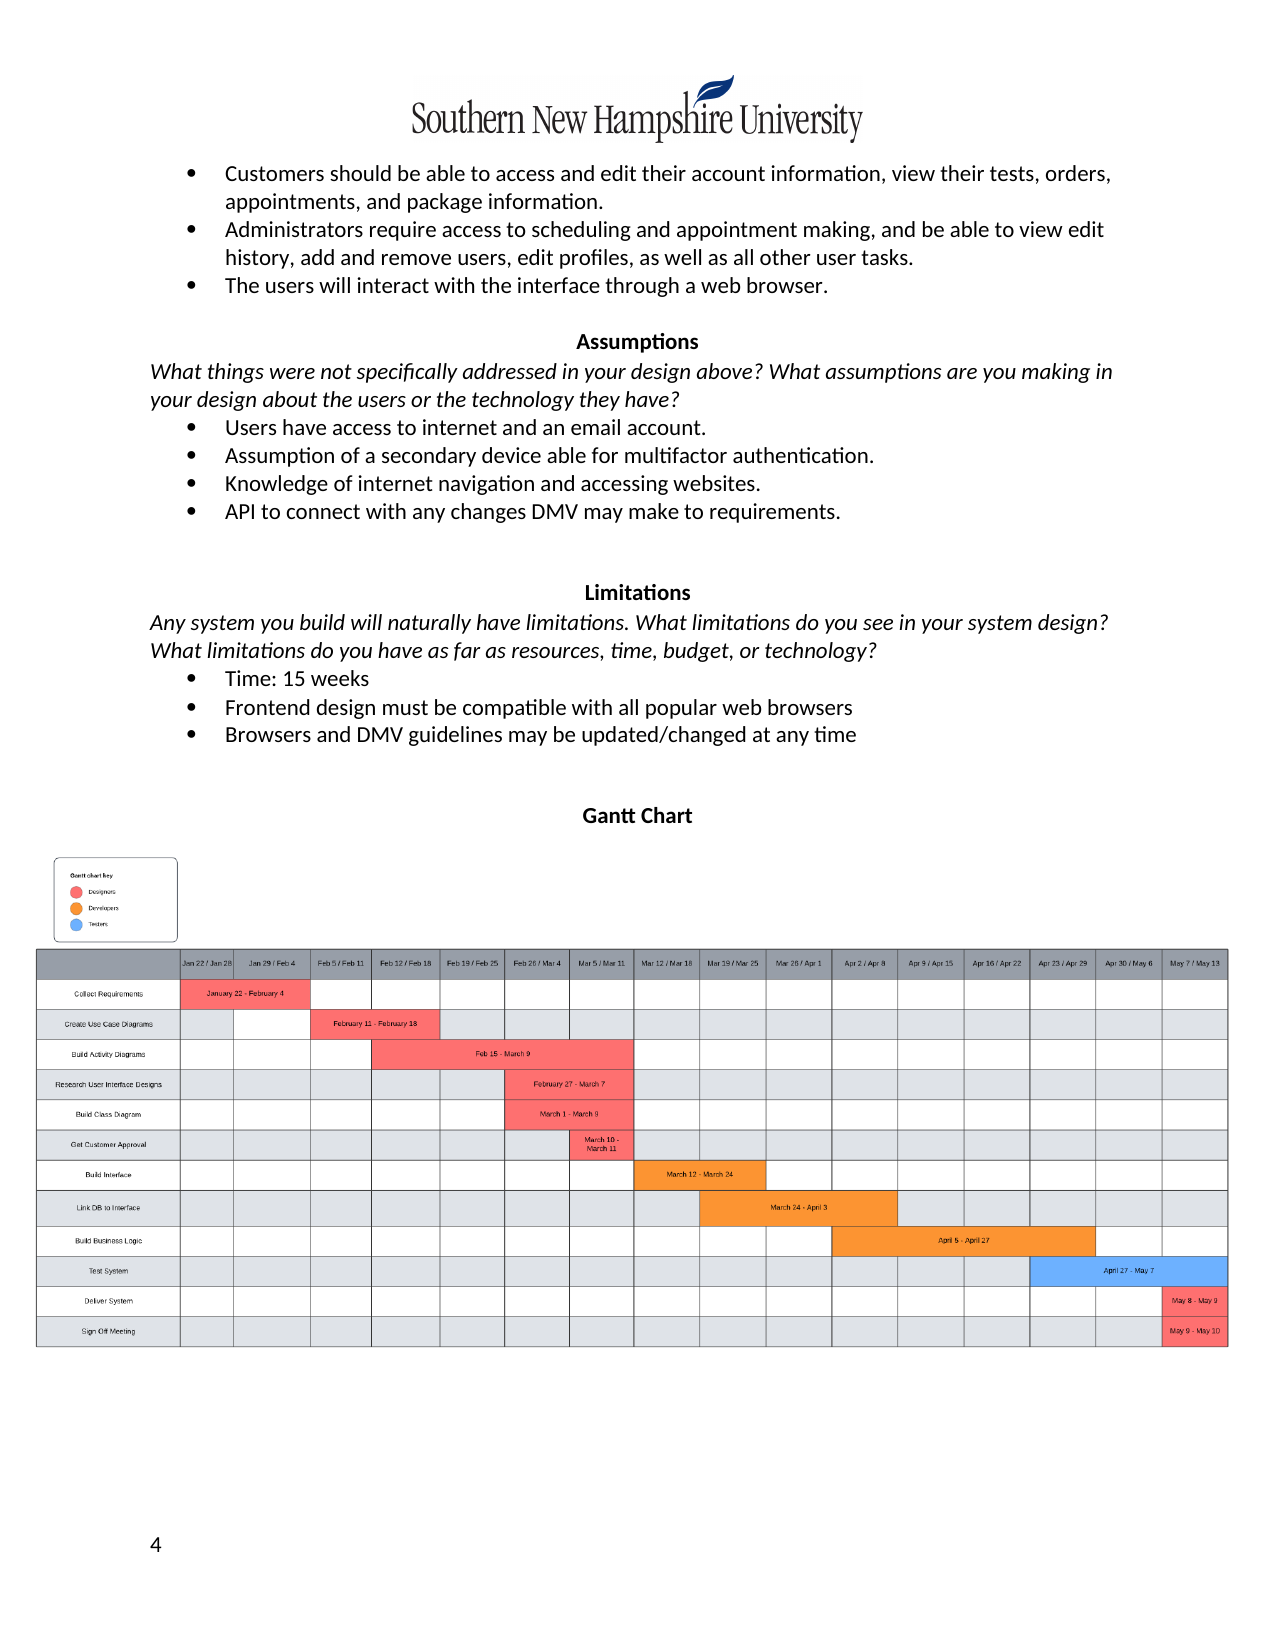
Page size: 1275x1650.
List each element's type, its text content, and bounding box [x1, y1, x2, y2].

subtitle Limitations [150, 578, 1125, 606]
picture [16, 838, 1254, 1367]
list Users have access to internet and an email account. [187, 413, 1125, 441]
list API to connect with any changes DMV may make to requirements. [187, 497, 1125, 525]
picture [412, 75, 863, 143]
list Browsers and DMV guidelines may be updated/changed at any time [187, 721, 1125, 749]
subtitle Gantt Chart [150, 802, 1125, 830]
list Frontend design must be compatible with all popular web browsers [187, 693, 1125, 721]
list Time: 15 weeks [187, 664, 1125, 693]
subtitle Assumptions [150, 327, 1125, 355]
list Administrators require access to scheduling and appointment making, and be able to view edit history, add and remove users, edit profiles, as well as all other user tasks. [187, 215, 1125, 271]
list Assumption of a secondary device able for multifactor authentication. [187, 441, 1125, 469]
list Customers should be able to access and edit their account information, view their tests, orders, appointments, and package information. [187, 159, 1125, 215]
text Any system you build will naturally have limitations. What limitations do you see in your system design? What limitations do you have as far as resources, time, budget, or technology? [150, 608, 1125, 664]
list Knowledge of internet navigation and accessing websites. [187, 469, 1125, 497]
list The users will interact with the interface through a web browser. [187, 271, 1125, 299]
text What things were not specifically addressed in your design above? What assumptions are you making in your design about the users or the technology they have? [150, 357, 1125, 413]
